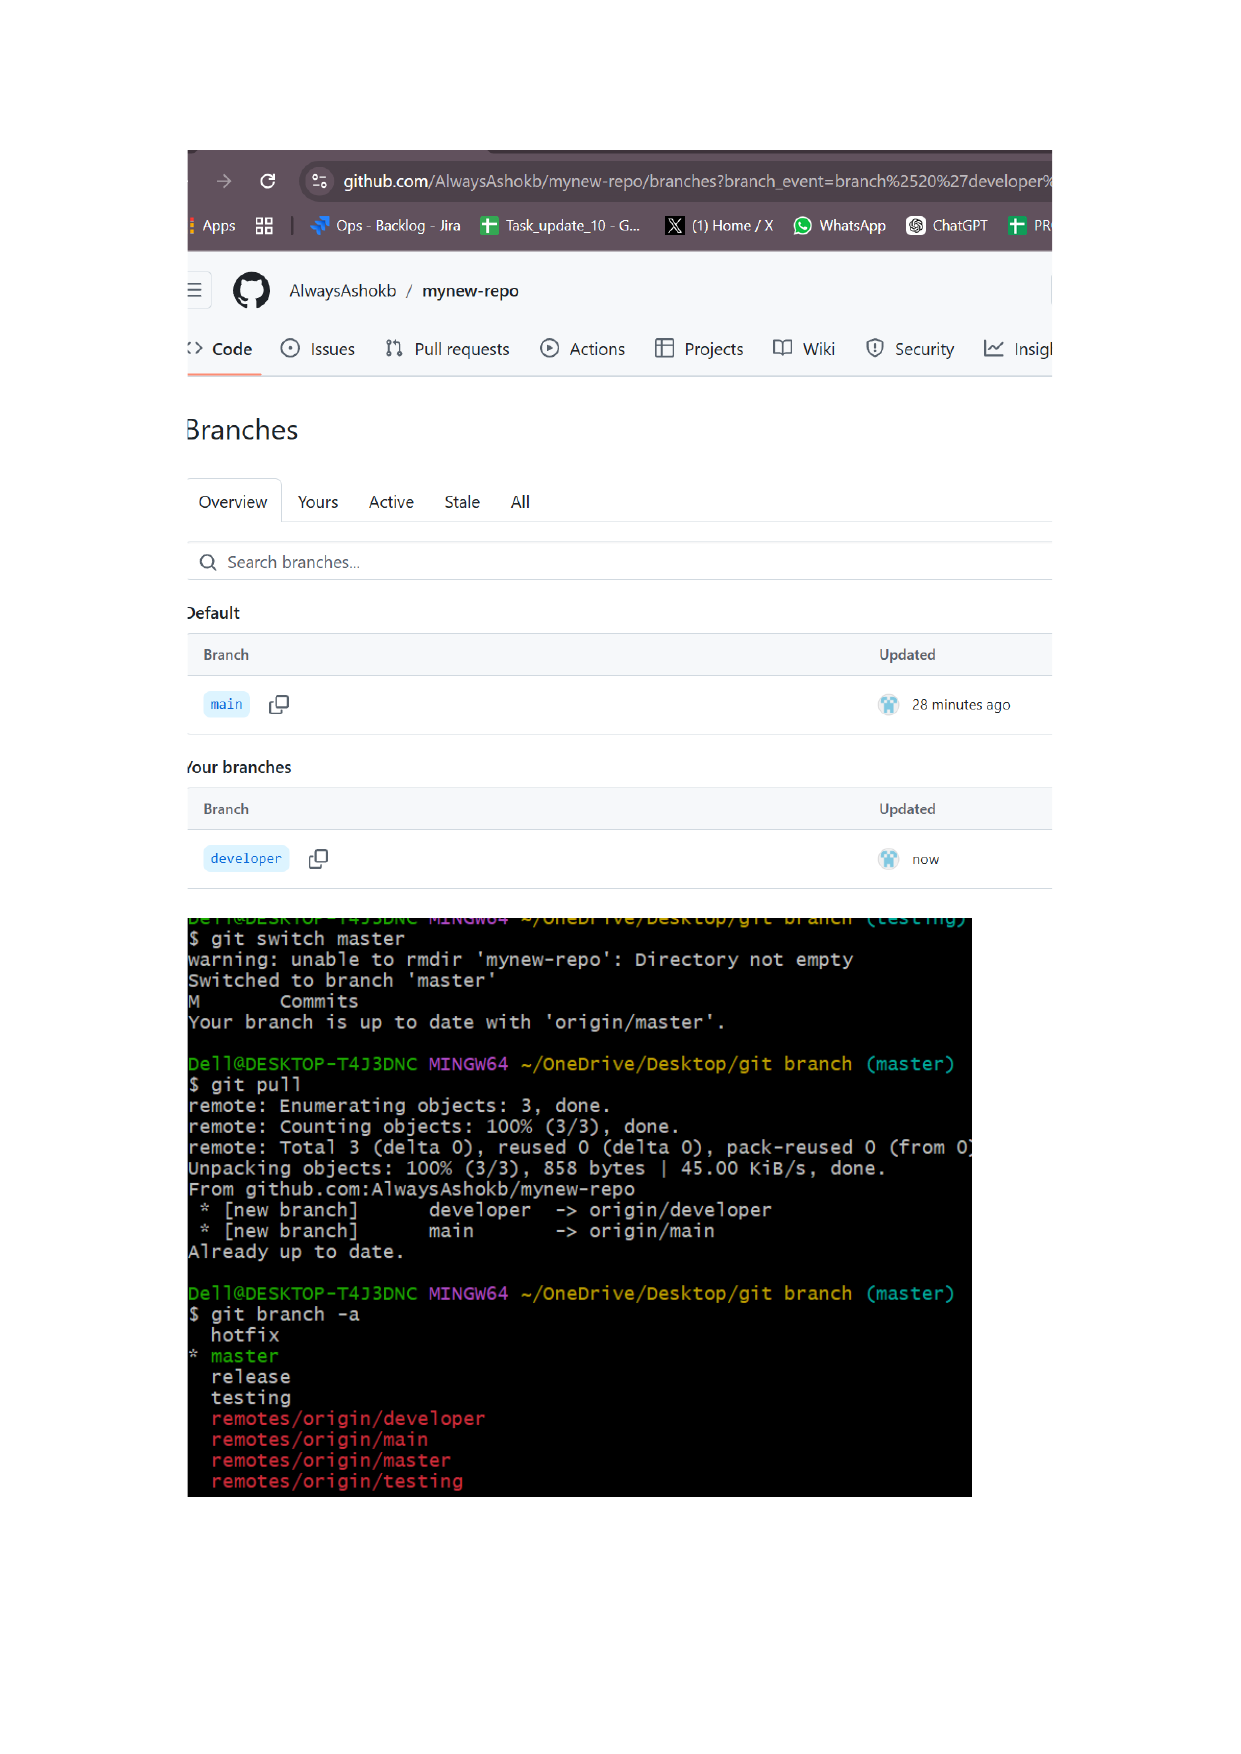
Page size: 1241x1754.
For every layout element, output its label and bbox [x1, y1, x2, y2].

picture [187, 918, 972, 1497]
picture [187, 150, 1053, 894]
